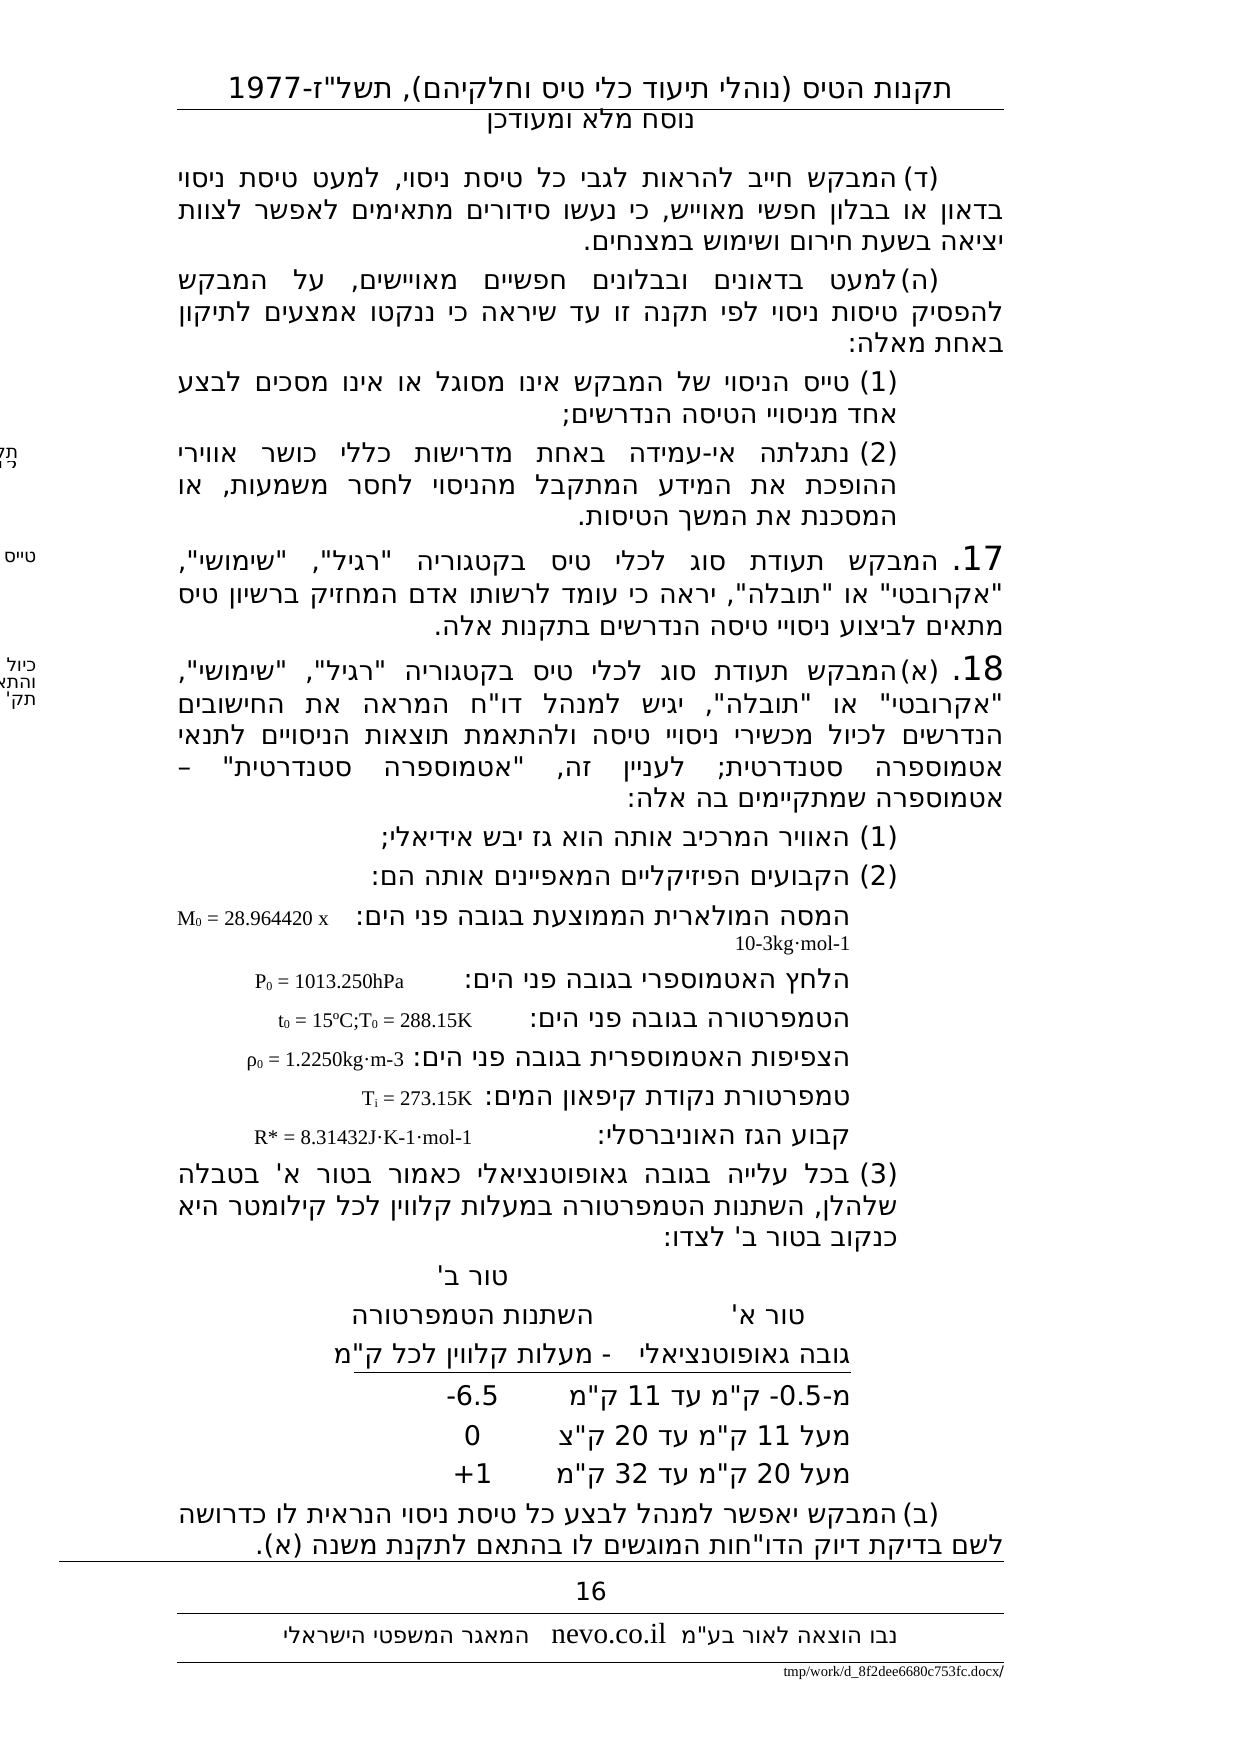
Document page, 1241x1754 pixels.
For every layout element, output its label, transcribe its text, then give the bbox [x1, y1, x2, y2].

text 18. (א) המבקש תעודת סוג לכלי טיס בקטגוריה "רגיל", "שימושי", "אקרובטי" או "תובלה", יגיש למנהל דו"ח המראה את החישובים הנדרשים לכיול מכשירי ניסויי טיסה ולהתאמת תוצאות הניסויים לתנאי אטמוספרה סטנדרטית; לעניין זה, "אטמוספרה סטנדרטית" – אטמוספרה שמתקיימים בה אלה: [177, 649, 1004, 814]
text הצפיפות האטמוספרית בגובה פני הים: ρ0 = 1.2250kg·m-3 [177, 1041, 851, 1073]
text (ד) המבקש חייב להראות לגבי כל טיסת ניסוי, למעט טיסת ניסוי בדאון או בבלון חפשי מאוייש, כי נעשו סידורים מתאימים לאפשר לצוות יציאה בשעת חירום ושימוש במצנחים. [177, 162, 1004, 257]
text 17. המבקש תעודת סוג לכלי טיס בקטגוריה "רגיל", "שימושי", "אקרובטי" או "תובלה", יראה כי עומד לרשותו אדם המחזיק ברשיון טיס מתאים לביצוע ניסויי טיסה הנדרשים בתקנות אלה. [177, 539, 1004, 642]
text (1) טייס הניסוי של המבקש אינו מסוגל או אינו מסכים לבצע אחד מניסויי הטיסה הנדרשים; [177, 367, 898, 430]
text הטמפרטורה בגובה פני הים: t0 = 15ºC;T0 = 288.15K [177, 1002, 851, 1033]
text (2) הקבועים הפיזיקליים המאפיינים אותה הם: [177, 861, 898, 892]
text מעל 11 ק"מ עד 20 ק"צ 0 [177, 1420, 851, 1451]
text מעל 20 ק"מ עד 32 ק"מ 1+ [177, 1459, 851, 1490]
text טמפרטורת נקודת קיפאון המים: Ti = 273.15K [177, 1080, 851, 1112]
text (ה) למעט בדאונים ובבלונים חפשיים מאויישים, על המבקש להפסיק טיסות ניסוי לפי תקנה זו עד שיראה כי ננקטו אמצעים לתיקון באחת מאלה: [177, 264, 1004, 359]
text קבוע הגז האוניברסלי: R* = 8.31432J·K-1·mol-1 [177, 1119, 851, 1151]
text טור א' השתנות הטמפרטורה [354, 1299, 851, 1331]
text הלחץ האטמוספרי בגובה פני הים: P0 = 1013.250hPa [177, 963, 851, 994]
text (1) האוויר המרכיב אותה הוא גז יבש אידיאלי; [177, 822, 898, 853]
text (3) בכל עלייה בגובה גאופוטנציאלי כאמור בטור א' בטבלה שלהלן, השתנות הטמפרטורה במעלות קלווין לכל קילומטר היא כנקוב בטור ב' לצדו: [177, 1158, 898, 1253]
text מ-0.5- ק"מ עד 11 ק"מ 6.5- [177, 1381, 851, 1412]
text (ב) המבקש יאפשר למנהל לבצע כל טיסת ניסוי הנראית לו כדרושה לשם בדיקת דיוק הדו"חות המוגשים לו בהתאם לתקנת משנה (א). [177, 1498, 1004, 1561]
text טור ב' [354, 1260, 851, 1292]
text (2) נתגלתה אי-עמידה באחת מדרישות כללי כושר אווירי ההופכת את המידע המתקבל מהניסוי לחסר משמעות, או המסכנת את המשך הטיסות. [177, 437, 898, 532]
text המסה המולארית הממוצעת בגובה פני הים: M0 = 28.964420 x 10-3kg·mol-1 [177, 900, 851, 955]
text גובה גאופוטנציאלי - מעלות קלווין לכל ק"מ [354, 1338, 851, 1372]
